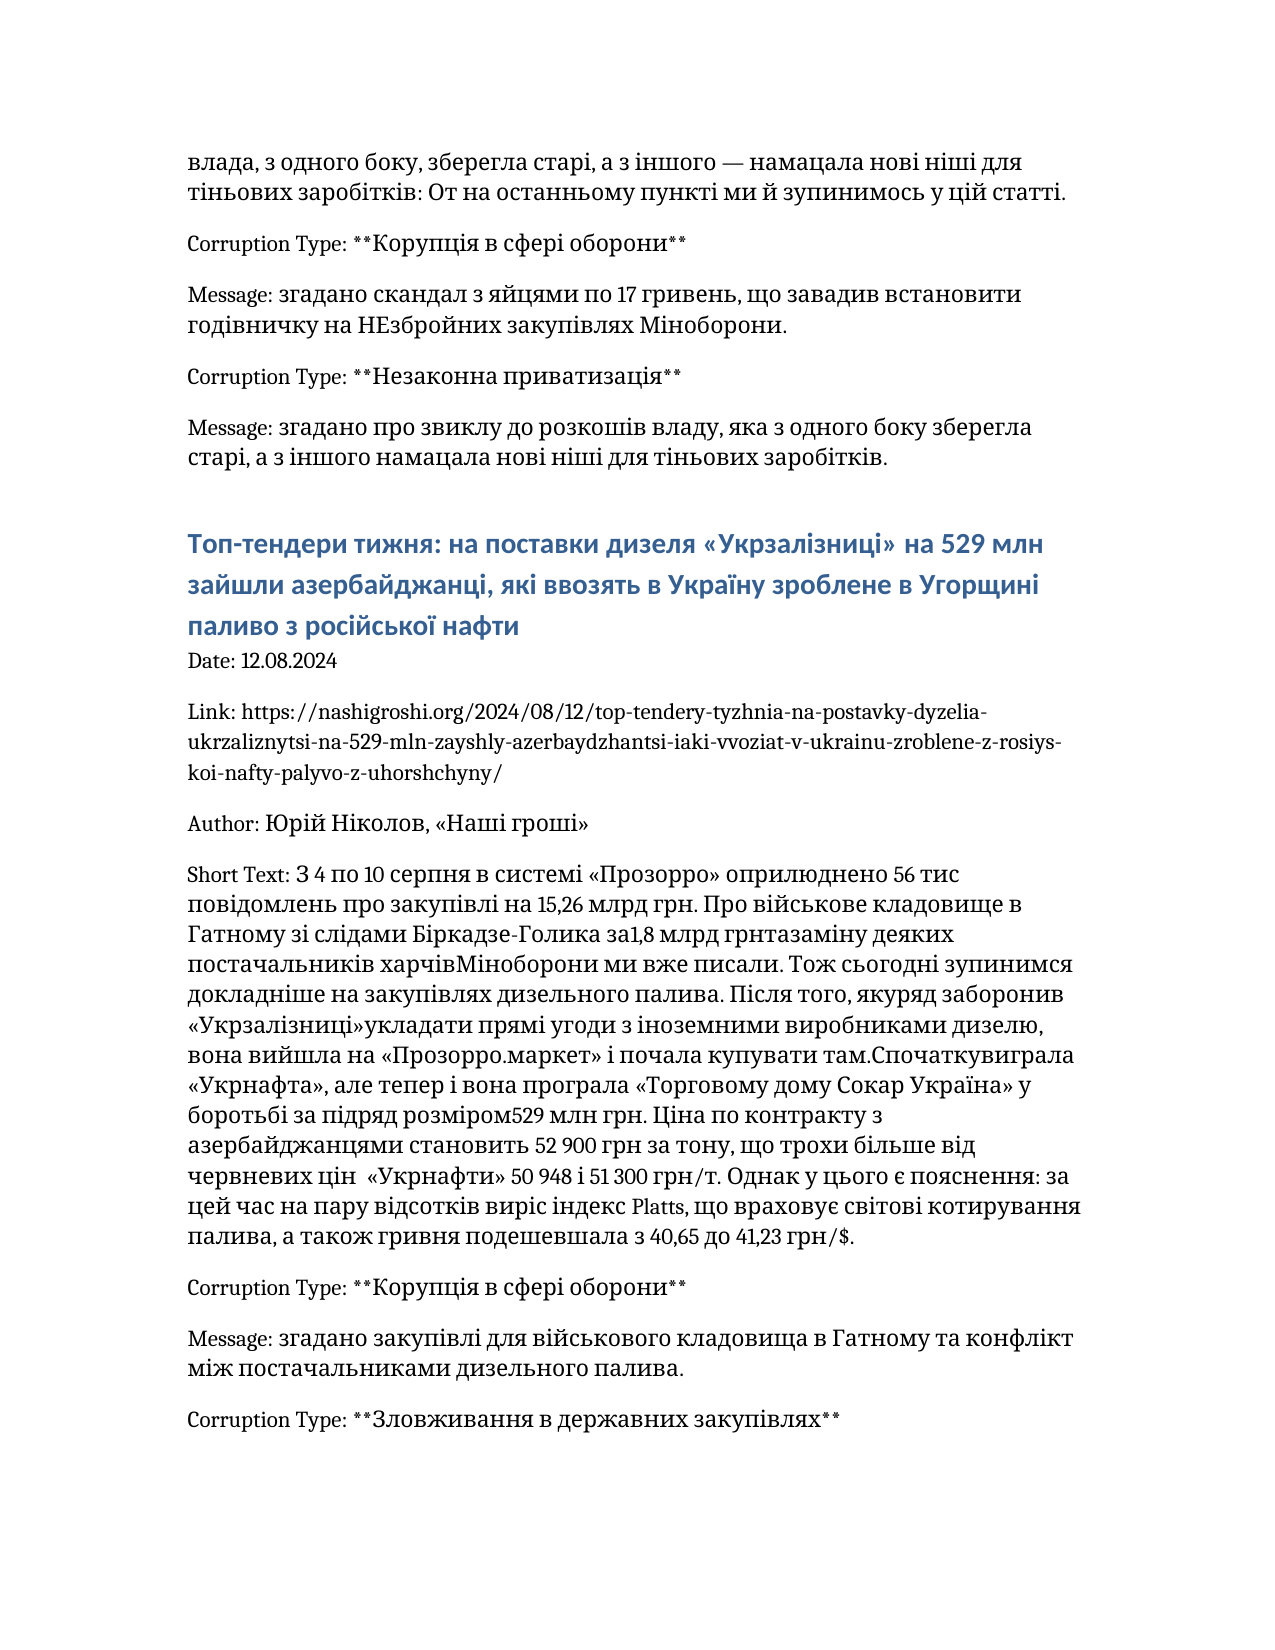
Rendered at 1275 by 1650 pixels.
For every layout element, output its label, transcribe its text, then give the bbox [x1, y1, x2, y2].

text Corruption Type: **Корупція в сфері оборони** [187, 1275, 1087, 1301]
text Corruption Type: **Зловживання в державних закупівлях** [187, 1407, 1087, 1433]
text Date: 12.08.2024 [187, 648, 1087, 674]
text Corruption Type: **Корупція в сфері оборони** [187, 231, 1087, 258]
text Corruption Type: **Незаконна приватизація** [187, 363, 1087, 390]
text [187, 150, 1087, 207]
text Message: згадано закупівлі для військового кладовища в Гатному та конфлікт між постачальниками дизельного палива. [187, 1326, 1087, 1382]
text Message: згадано про звиклу до розкошів владу, яка з одного боку зберегла старі, а з іншого намацала нові ніші для тіньових заробітків. [187, 414, 1087, 471]
subtitle Топ-тендери тижня: на поставки дизеля «Укрзалізниці» на 529 млн зайшли азербайджанці, які ввозять в Україну зроблене в Угорщині паливо з російської нафти [187, 525, 1087, 642]
text Message: згадано скандал з яйцями по 17 гривень, що завадив встановити годівничку на НЕзбройних закупівлях Міноборони. [187, 282, 1087, 339]
text Link: https://nashigroshi.org/2024/08/12/top-tendery-tyzhnia-na-postavky-dyzelia-ukrzaliznytsi-na-529-mln-zayshly-azerbaydzhantsi-iaki-vvoziat-v-ukrainu-zroblene-z-rosiys-koi-nafty-palyvo-z-uhorshchyny/ [187, 699, 1087, 786]
text Short Text: З 4 по 10 серпня в системі «Прозорро» оприлюднено 56 тис повідомлень про закупівлі на 15,26 млрд грн. Про військове кладовище в Гатному зі слідами Біркадзе-Голика за1,8 млрд грнтазаміну деяких постачальників харчівМіноборони ми вже писали. Тож сьогодні зупинимся докладніше на закупівлях дизельного палива. Після того, якуряд заборонив «Укрзалізниці»укладати прямі угоди з іноземними виробниками дизелю, вона вийшла на «Прозорро.маркет» і почала купувати там.Спочаткувиграла «Укрнафта», але тепер і вона програла «Торговому дому Сокар Україна» у боротьбі за підряд розміром529 млн грн. Ціна по контракту з азербайджанцями становить 52 900 грн за тону, що трохи більше від червневих цін «Укрнафти» 50 948 і 51 300 грн/т. Однак у цього є пояснення: за цей час на пару відсотків виріс індекс Platts, що враховує світові котирування палива, а також гривня подешевшала з 40,65 до 41,23 грн/$. [187, 861, 1087, 1250]
text Author: Юрій Ніколов, «Наші гроші» [187, 810, 1087, 837]
